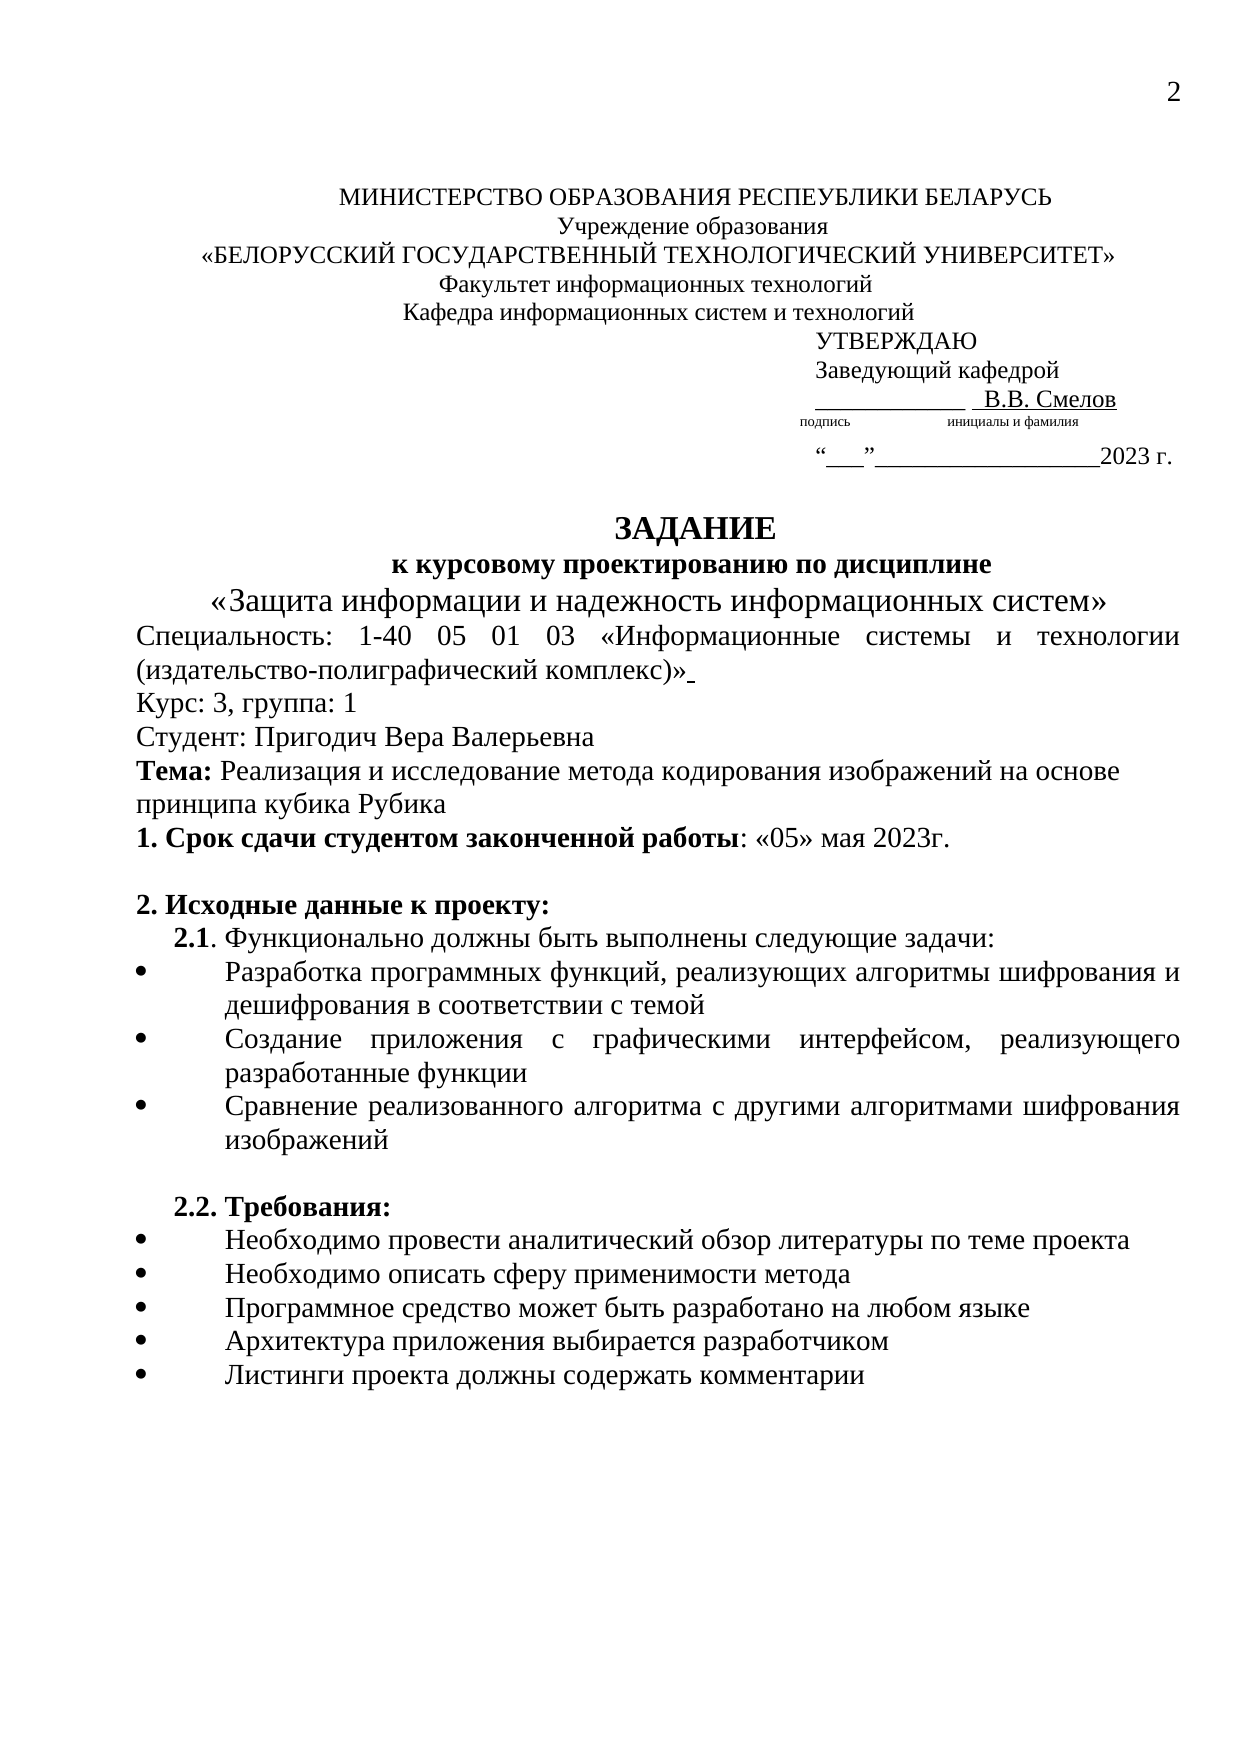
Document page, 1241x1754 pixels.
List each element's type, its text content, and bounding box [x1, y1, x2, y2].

text Специальность: 1-40 05 01 03 «Информационные системы и технологии (издательство-полиграфический комплекс)» [136, 618, 1181, 686]
list Листинги проекта должны содержать комментарии [136, 1357, 1181, 1391]
list Разработка программных функций, реализующих алгоритмы шифрования и дешифрования в соответствии с темой [136, 954, 1181, 1021]
list Необходимо провести аналитический обзор литературы по теме проекта [136, 1222, 1181, 1256]
text Учреждение образования «БЕЛОРУССКИЙ ГОСУДАРСТВЕННЫЙ ТЕХНОЛОГИЧЕСКИЙ УНИВЕРСИТЕТ» [136, 211, 1181, 269]
text к курсовому проектированию по дисциплине «Защита информации и надежность информационных систем» [136, 547, 1181, 618]
text подпись инициалы и фамилия [741, 412, 1181, 441]
list Создание приложения с графическими интерфейсом, реализующего разработанные функции [136, 1021, 1181, 1088]
text МИНИСТЕРСТВО ОБРАЗОВАНИЯ РЕСПЕУБЛИКИ БЕЛАРУСЬ [136, 182, 1181, 211]
text Тема: Реализация и исследование метода кодирования изображений на основе принципа кубика Рубика [136, 753, 1181, 820]
text “___”__________________2023 г. [741, 441, 1181, 470]
text ____________ В.В. Смелов [741, 384, 1181, 412]
text Факультет информационных технологий Кафедра информационных систем и технологий [136, 269, 1181, 326]
text Курс: 3, группа: 1 [136, 686, 1181, 719]
text 2. Исходные данные к проекту: [136, 887, 1181, 920]
text 2.2. Требования: [136, 1189, 1181, 1222]
list Архитектура приложения выбирается разработчиком [136, 1323, 1181, 1357]
list Необходимо описать сферу применимости метода [136, 1256, 1181, 1290]
text 1. Срок сдачи студентом законченной работы: «05» мая 2023г. [136, 820, 1181, 853]
text ЗАДАНИЕ [136, 508, 1181, 547]
text Заведующий кафедрой [741, 355, 1181, 384]
text Утверждаю [741, 326, 1181, 355]
text 2.1. Функционально должны быть выполнены следующие задачи: [136, 920, 1181, 954]
list Программное средство может быть разработано на любом языке [136, 1290, 1181, 1323]
list Сравнение реализованного алгоритма с другими алгоритмами шифрования изображений [136, 1088, 1181, 1155]
text Студент: Пригодич Вера Валерьевна [136, 719, 1181, 753]
